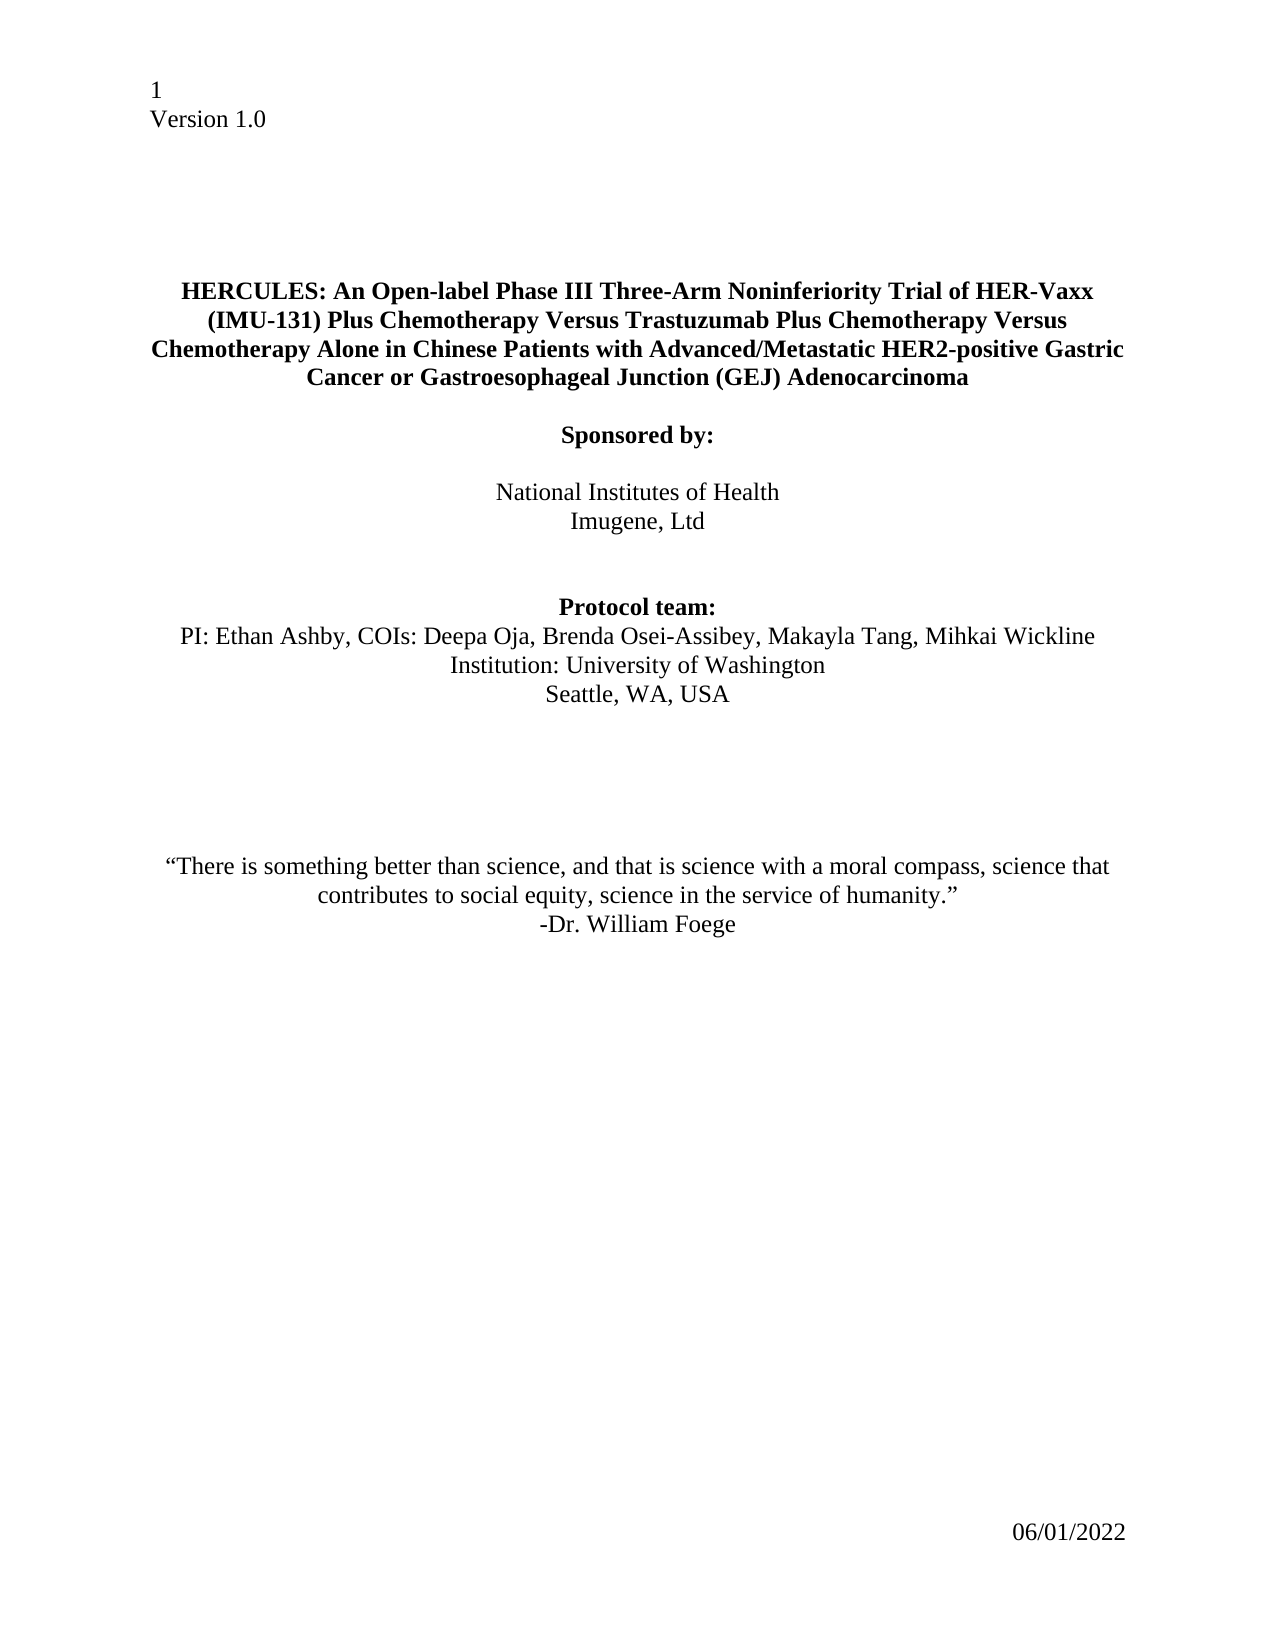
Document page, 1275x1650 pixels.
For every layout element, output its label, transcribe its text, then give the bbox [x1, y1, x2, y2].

text HERCULES: An Open-label Phase III Three-Arm Noninferiority Trial of HER-Vaxx (IMU-131) Plus Chemotherapy Versus Trastuzumab Plus Chemotherapy Versus Chemotherapy Alone in Chinese Patients with Advanced/Metastatic HER2-positive Gastric Cancer or Gastroesophageal Junction (GEJ) Adenocarcinoma [150, 276, 1125, 391]
text Institution: University of Washington [150, 650, 1125, 679]
text Seattle, WA, USA [150, 679, 1125, 707]
text Imugene, Ltd [150, 506, 1125, 535]
text “There is something better than science, and that is science with a moral compass, science that contributes to social equity, science in the service of humanity.” [150, 851, 1125, 909]
text Sponsored by: [150, 420, 1125, 449]
text PI: Ethan Ashby, COIs: Deepa Oja, Brenda Osei-Assibey, Makayla Tang, Mihkai Wickline [150, 621, 1125, 650]
text National Institutes of Health [150, 477, 1125, 506]
text Protocol team: [150, 592, 1125, 621]
text -Dr. William Foege [150, 909, 1125, 966]
